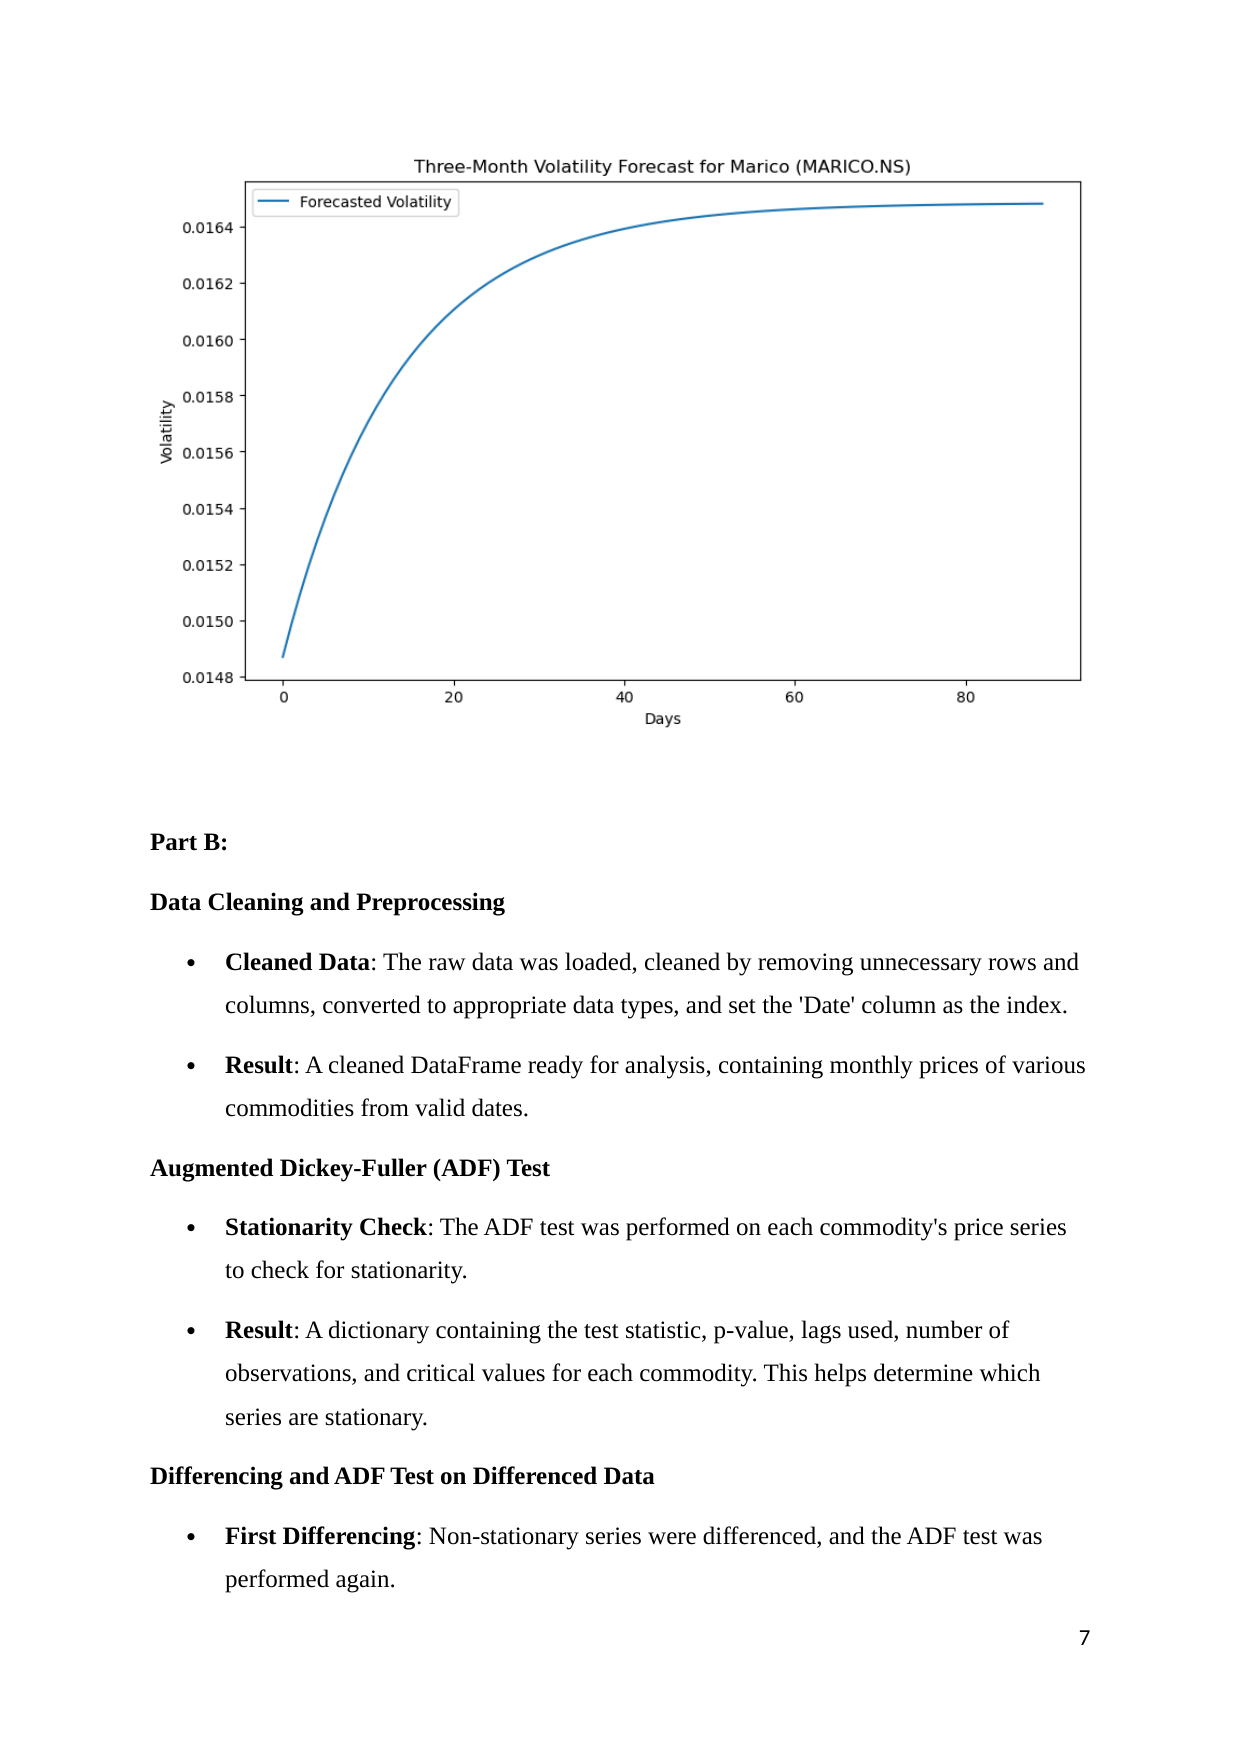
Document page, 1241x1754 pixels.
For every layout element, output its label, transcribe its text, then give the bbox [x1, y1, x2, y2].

text Augmented Dickey-Fuller (ADF) Test [150, 1153, 1090, 1181]
picture [150, 150, 1091, 737]
list First Differencing: Non-stationary series were differenced, and the ADF test was performed again. [187, 1521, 1090, 1593]
list Result: A dictionary containing the test statistic, p-value, lags used, number of observations, and critical values for each commodity. This helps determine which series are stationary. [187, 1315, 1090, 1430]
text Differencing and ADF Test on Differenced Data [150, 1461, 1090, 1490]
text Data Cleaning and Preprocessing [150, 887, 1090, 916]
list Result: A cleaned DataFrame ready for analysis, containing monthly prices of various commodities from valid dates. [187, 1050, 1090, 1122]
list Stationarity Check: The ADF test was performed on each commodity's price series to check for stationarity. [187, 1212, 1090, 1284]
text Part B: [150, 827, 1090, 856]
list Cleaned Data: The raw data was loaded, cleaned by removing unnecessary rows and columns, converted to appropriate data types, and set the 'Date' column as the index. [187, 947, 1090, 1019]
